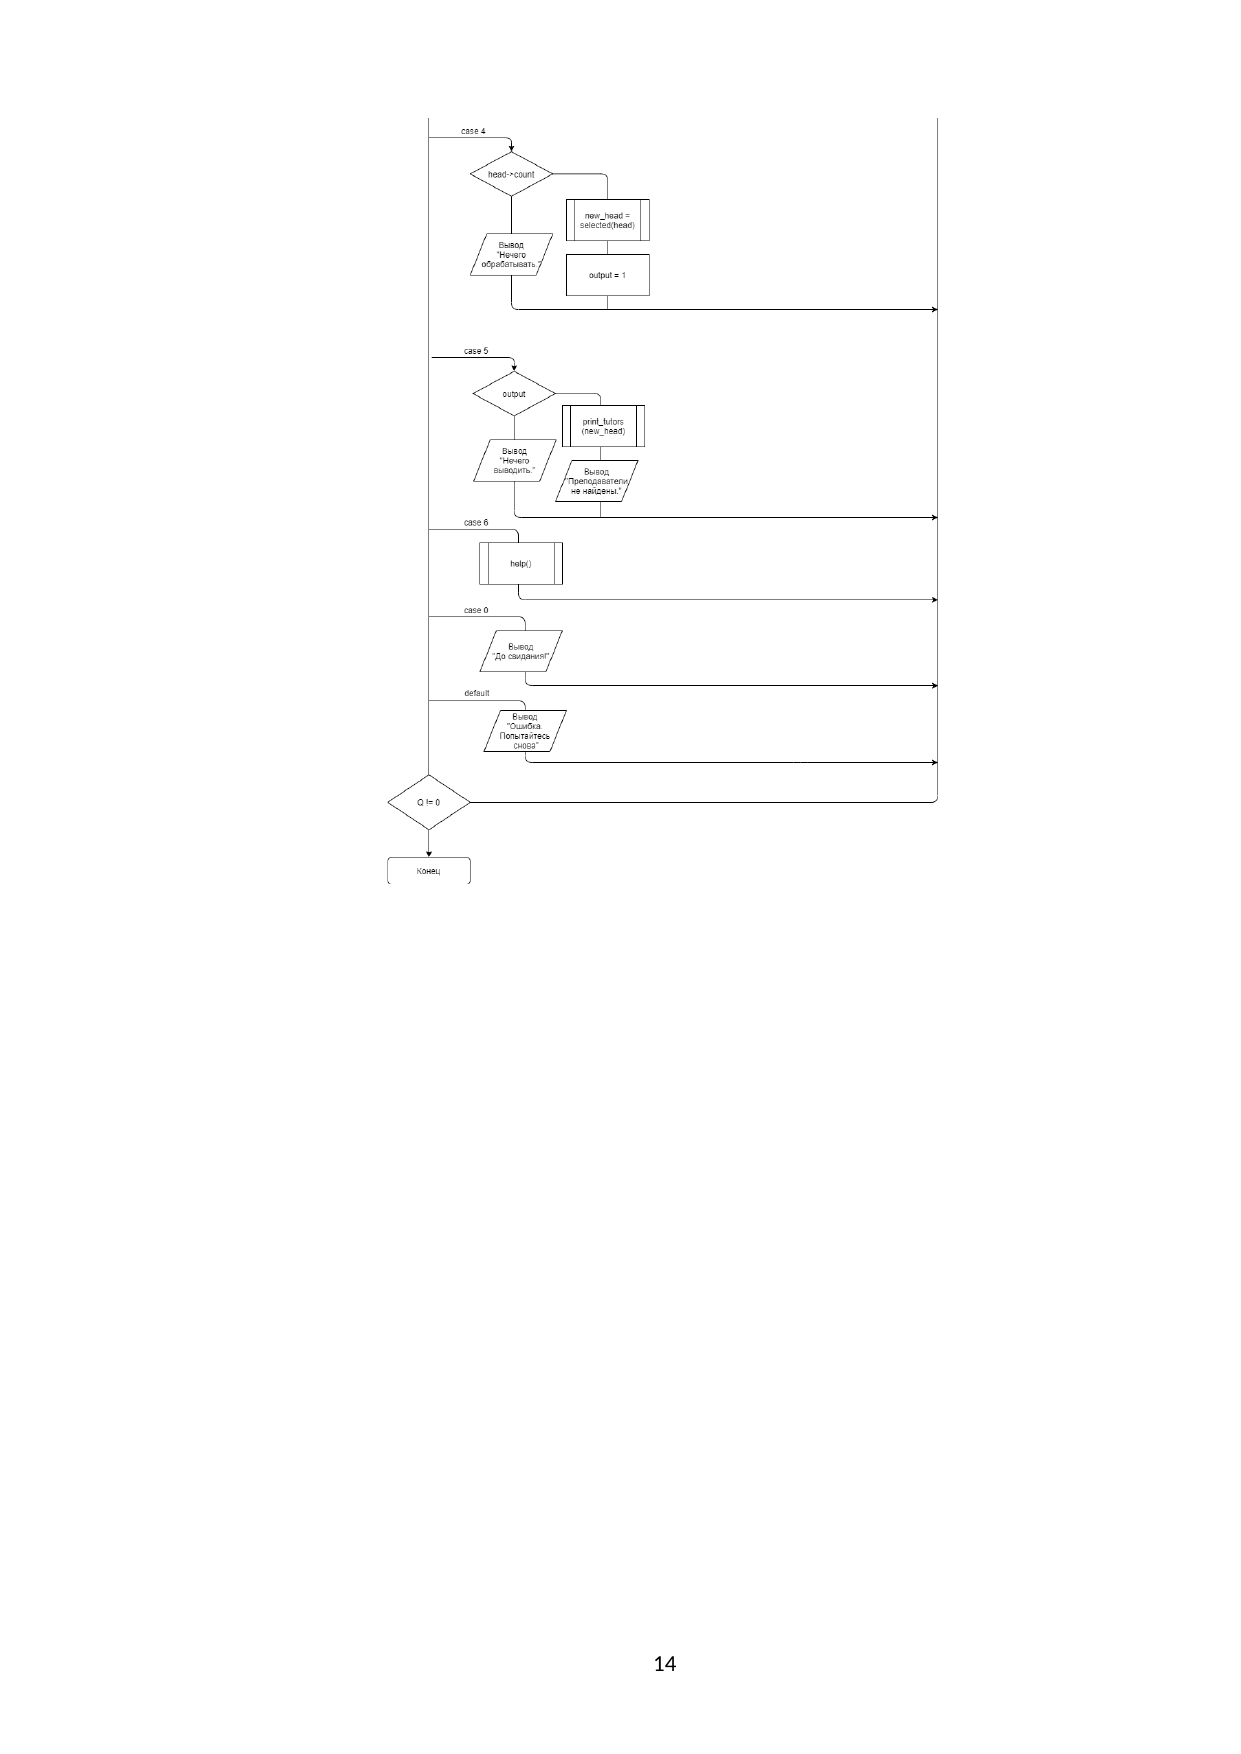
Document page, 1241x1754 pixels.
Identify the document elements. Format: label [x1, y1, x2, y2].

picture [387, 118, 942, 884]
